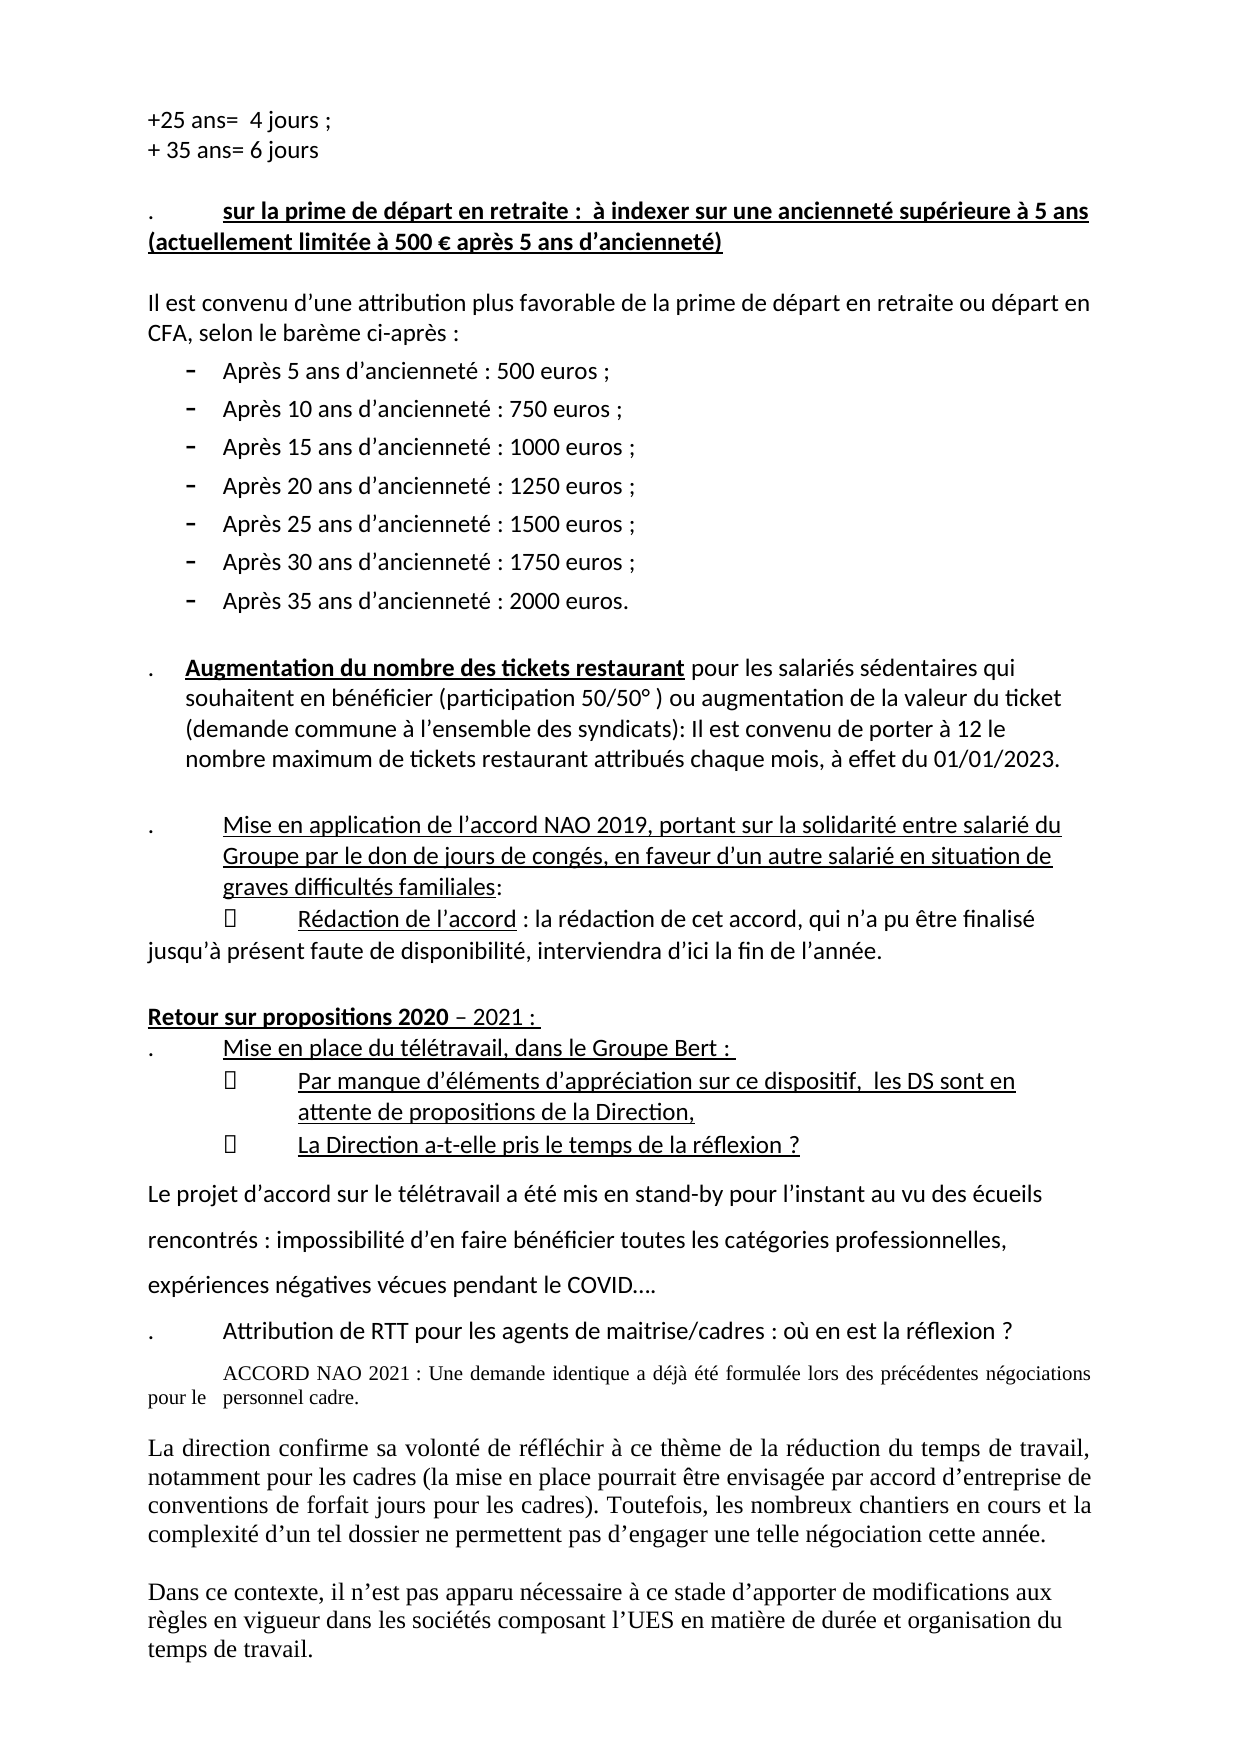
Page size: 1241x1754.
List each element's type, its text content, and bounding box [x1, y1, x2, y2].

list Après 25 ans d’ancienneté : 1500 euros ; [185, 501, 1092, 539]
text . Augmentation du nombre des tickets restaurant pour les salariés sédentaires qui souhaitent en bénéficier (participation 50/50° ) ou augmentation de la valeur du ticket (demande commune à l’ensemble des syndicats): Il est convenu de porter à 12 le nombre maximum de tickets restaurant attribués chaque mois, à effet du 01/01/2023. [148, 652, 1092, 774]
text + 35 ans= 6 jours [148, 134, 1092, 165]
text La direction confirme sa volonté de réfléchir à ce thème de la réduction du temps de travail, notamment pour les cadres (la mise en place pourrait être envisagée par accord d’entreprise de conventions de forfait jours pour les cadres). Toutefois, les nombreux chantiers en cours et la complexité d’un tel dossier ne permettent pas d’engager une telle négociation cette année. [148, 1433, 1092, 1548]
text Il est convenu d’une attribution plus favorable de la prime de départ en retraite ou départ en CFA, selon le barème ci-après : [148, 287, 1092, 348]
list Après 5 ans d’ancienneté : 500 euros ; [185, 348, 1092, 386]
list Après 10 ans d’ancienneté : 750 euros ; [185, 386, 1092, 424]
list Dans ce contexte, il n’est pas apparu nécessaire à ce stade d’apporter de modifications aux règles en vigueur dans les sociétés composant l’UES en matière de durée et organisation du temps de travail. [148, 1577, 1092, 1663]
text +25 ans= 4 jours ; [148, 104, 1092, 134]
text . Mise en place du télétravail, dans le Groupe Bert : [148, 1032, 1092, 1062]
list Après 30 ans d’ancienneté : 1750 euros ; [185, 539, 1092, 578]
list Après 15 ans d’ancienneté : 1000 euros ; [185, 424, 1092, 463]
text . Attribution de RTT pour les agents de maitrise/cadres : où en est la réflexion ? [148, 1315, 1092, 1346]
text  Par manque d’éléments d’appréciation sur ce dispositif, les DS sont en attente de propositions de la Direction, [148, 1062, 1092, 1127]
text Retour sur propositions 2020 – 2021 : [148, 1001, 1092, 1032]
text  Rédaction de l’accord : la rédaction de cet accord, qui n’a pu être finalisé jusqu’à présent faute de disponibilité, interviendra d’ici la fin de l’année. [148, 901, 1092, 966]
list Après 35 ans d’ancienneté : 2000 euros. [185, 578, 1092, 616]
text  La Direction a-t-elle pris le temps de la réflexion ? [148, 1127, 1092, 1161]
text . Mise en application de l’accord NAO 2019, portant sur la solidarité entre salarié du Groupe par le don de jours de congés, en faveur d’un autre salarié en situation de graves difficultés familiales: [148, 809, 1092, 901]
text Le projet d’accord sur le télétravail a été mis en stand-by pour l’instant au vu des écueils rencontrés : impossibilité d’en faire bénéficier toutes les catégories professionnelles, expériences négatives vécues pendant le COVID…. [148, 1178, 1092, 1300]
text . sur la prime de départ en retraite : à indexer sur une ancienneté supérieure à 5 ans (actuellement limitée à 500 € après 5 ans d’ancienneté) [148, 195, 1092, 256]
list Après 20 ans d’ancienneté : 1250 euros ; [185, 463, 1092, 501]
text ACCORD NAO 2021 : Une demande identique a déjà été formulée lors des précédentes négociations pour le personnel cadre. [148, 1361, 1092, 1409]
